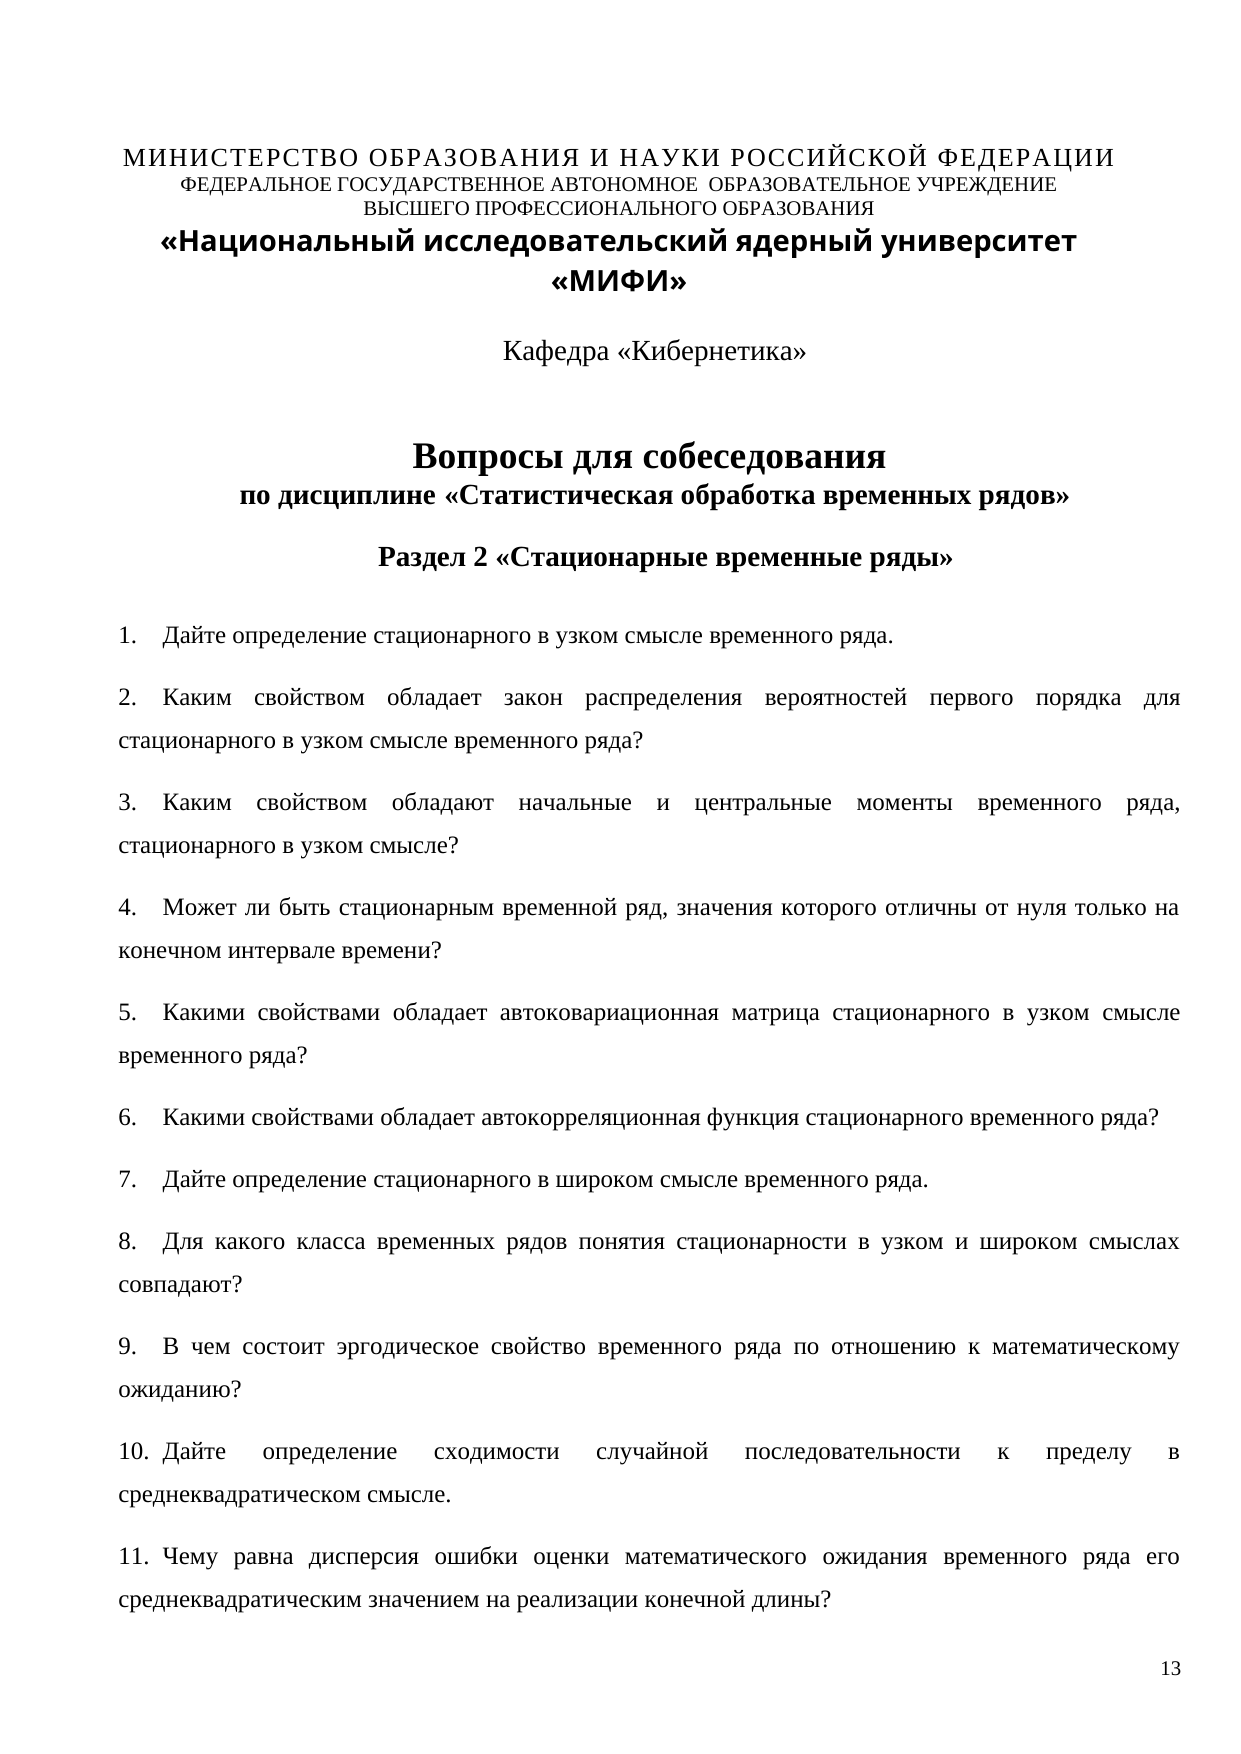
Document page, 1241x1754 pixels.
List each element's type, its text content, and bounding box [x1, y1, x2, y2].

text Раздел 2 «Стационарные временные ряды» [148, 539, 1184, 573]
table_cell ФЕДЕРАЛЬНОЕ ГОСУДАРСТВЕННОЕ АВТОНОМНОЕ ОБРАЗОВАТЕЛЬНОЕ УЧРЕЖДЕНИЕ высшего профессионального образования [107, 172, 1131, 220]
list Для какого класса временных рядов понятия стационарности в узком и широком смыслах совпадают? [118, 1226, 1181, 1298]
list Чему равна дисперсия ошибки оценки математического ожидания временного ряда его среднеквадратическим значением на реализации конечной длины? [118, 1541, 1181, 1613]
list Какими свойствами обладает автоковариационная матрица стационарного в узком смысле временного ряда? [118, 997, 1181, 1069]
table_header МИНИСТЕРСТВО ОБРАЗОВАНИЯ И НАУКИ РОССИЙСКОЙ ФЕДЕРАЦИИ [107, 142, 1131, 172]
list Каким свойством обладают начальные и центральные моменты временного ряда, стационарного в узком смысле? [118, 787, 1181, 859]
list Дайте определение сходимости случайной последовательности к пределу в среднеквадратическом смысле. [118, 1436, 1181, 1508]
list Какими свойствами обладает автокорреляционная функция стационарного временного ряда? [118, 1102, 1181, 1131]
list Может ли быть стационарным временной ряд, значения которого отличны от нуля только на конечном интервале времени? [118, 892, 1181, 964]
text Вопросы для собеседования [118, 434, 1181, 477]
text по дисциплине «Статистическая обработка временных рядов» [128, 477, 1181, 511]
list Дайте определение стационарного в широком смысле временного ряда. [118, 1164, 1181, 1193]
list Каким свойством обладает закон распределения вероятностей первого порядка для стационарного в узком смысле временного ряда? [118, 682, 1181, 754]
list В чем состоит эргодическое свойство временного ряда по отношению к математическому ожиданию? [118, 1331, 1181, 1403]
list Дайте определение стационарного в узком смысле временного ряда. [118, 620, 1181, 649]
table_cell «Национальный исследовательский ядерный университет «МИФИ» [107, 220, 1131, 300]
text Кафедра «Кибернетика» [128, 333, 1181, 367]
